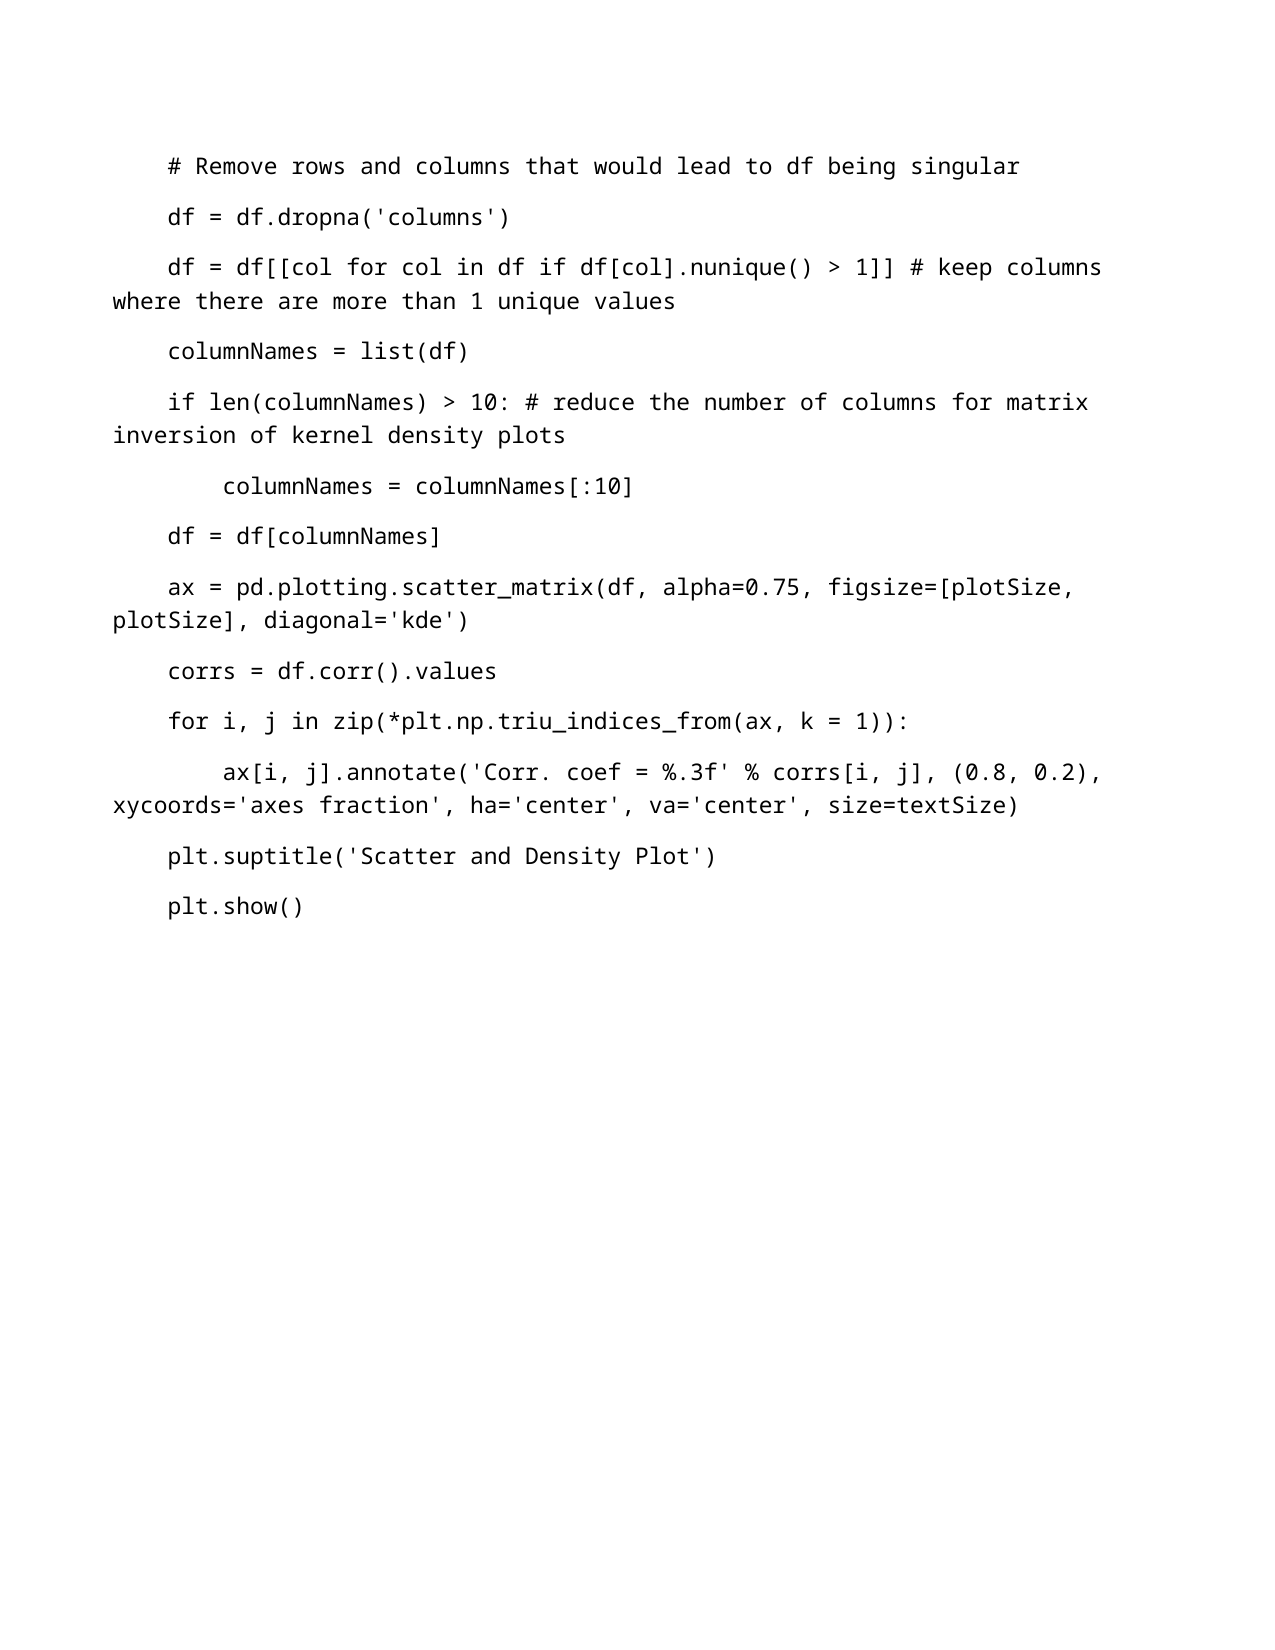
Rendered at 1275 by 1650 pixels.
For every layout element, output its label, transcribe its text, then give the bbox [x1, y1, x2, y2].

text df = df[columnNames] [112, 520, 1162, 551]
text ax = pd.plotting.scatter_matrix(df, alpha=0.75, figsize=[plotSize, plotSize], diagonal='kde') [112, 570, 1162, 635]
text plt.show() [112, 890, 1162, 921]
text df = df[[col for col in df if df[col].nunique() > 1]] # keep columns where there are more than 1 unique values [112, 251, 1162, 316]
text plt.suptitle('Scatter and Density Plot') [112, 839, 1162, 871]
text for i, j in zip(*plt.np.triu_indices_from(ax, k = 1)): [112, 705, 1162, 736]
text columnNames = list(df) [112, 335, 1162, 366]
text ax[i, j].annotate('Corr. coef = %.3f' % corrs[i, j], (0.8, 0.2), xycoords='axes fraction', ha='center', va='center', size=textSize) [112, 755, 1162, 820]
text df = df.dropna('columns') [112, 200, 1162, 232]
text # Remove rows and columns that would lead to df being singular [112, 150, 1162, 181]
text if len(columnNames) > 10: # reduce the number of columns for matrix inversion of kernel density plots [112, 385, 1162, 450]
text columnNames = columnNames[:10] [112, 469, 1162, 501]
text corrs = df.corr().values [112, 654, 1162, 686]
